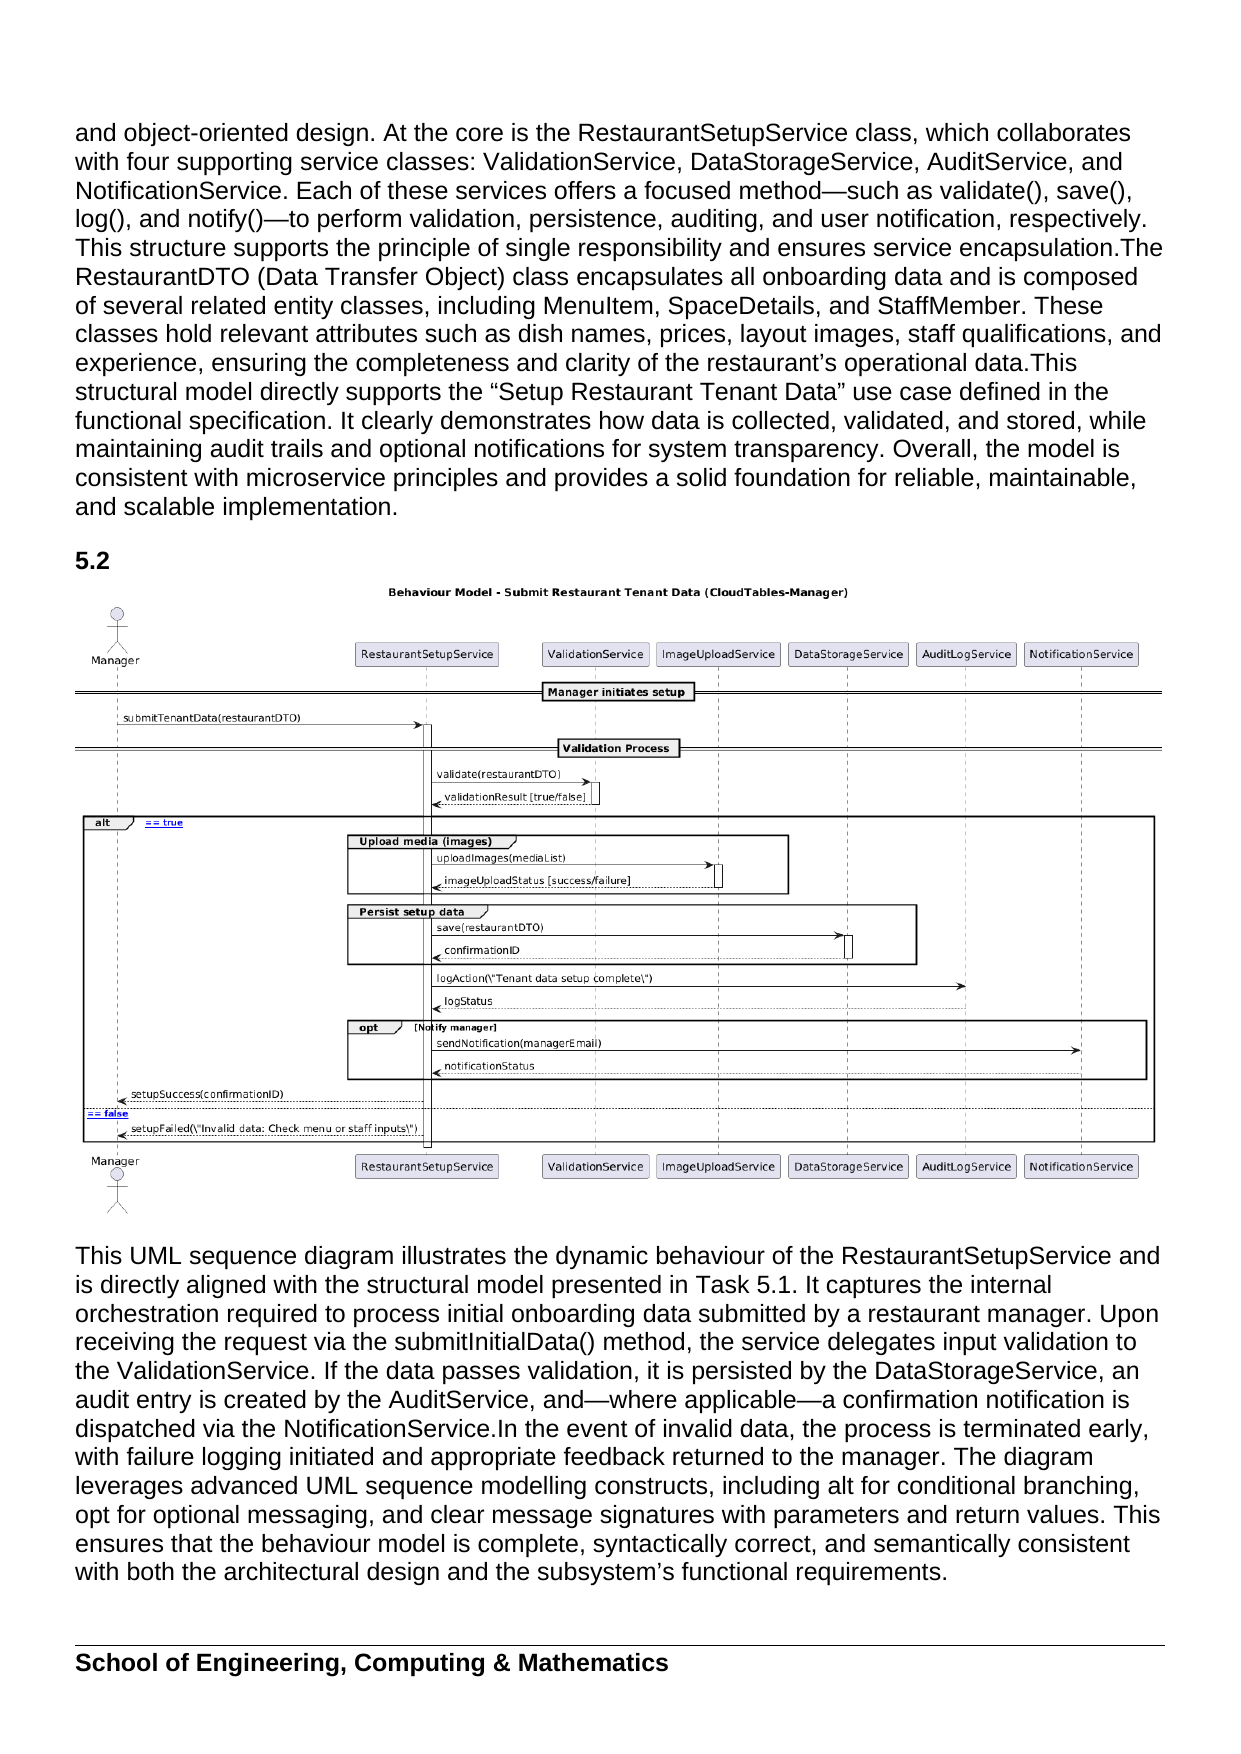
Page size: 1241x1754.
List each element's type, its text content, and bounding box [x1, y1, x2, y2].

text This UML sequence diagram illustrates the dynamic behaviour of the RestaurantSetupService and is directly aligned with the structural model presented in Task 5.1. It captures the internal orchestration required to process initial onboarding data submitted by a restaurant manager. Upon receiving the request via the submitInitialData() method, the service delegates input validation to the ValidationService. If the data passes validation, it is persisted by the DataStorageService, an audit entry is created by the AuditService, and—where applicable—a confirmation notification is dispatched via the NotificationService.In the event of invalid data, the process is terminated early, with failure logging initiated and appropriate feedback returned to the manager. The diagram leverages advanced UML sequence modelling constructs, including alt for conditional branching, opt for optional messaging, and clear message signatures with parameters and return values. This ensures that the behaviour model is complete, syntactically correct, and semantically consistent with both the architectural design and the subsystem’s functional requirements. [75, 1241, 1165, 1586]
picture [75, 574, 1166, 1217]
text 5.2 [75, 546, 1165, 574]
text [75, 118, 1165, 521]
